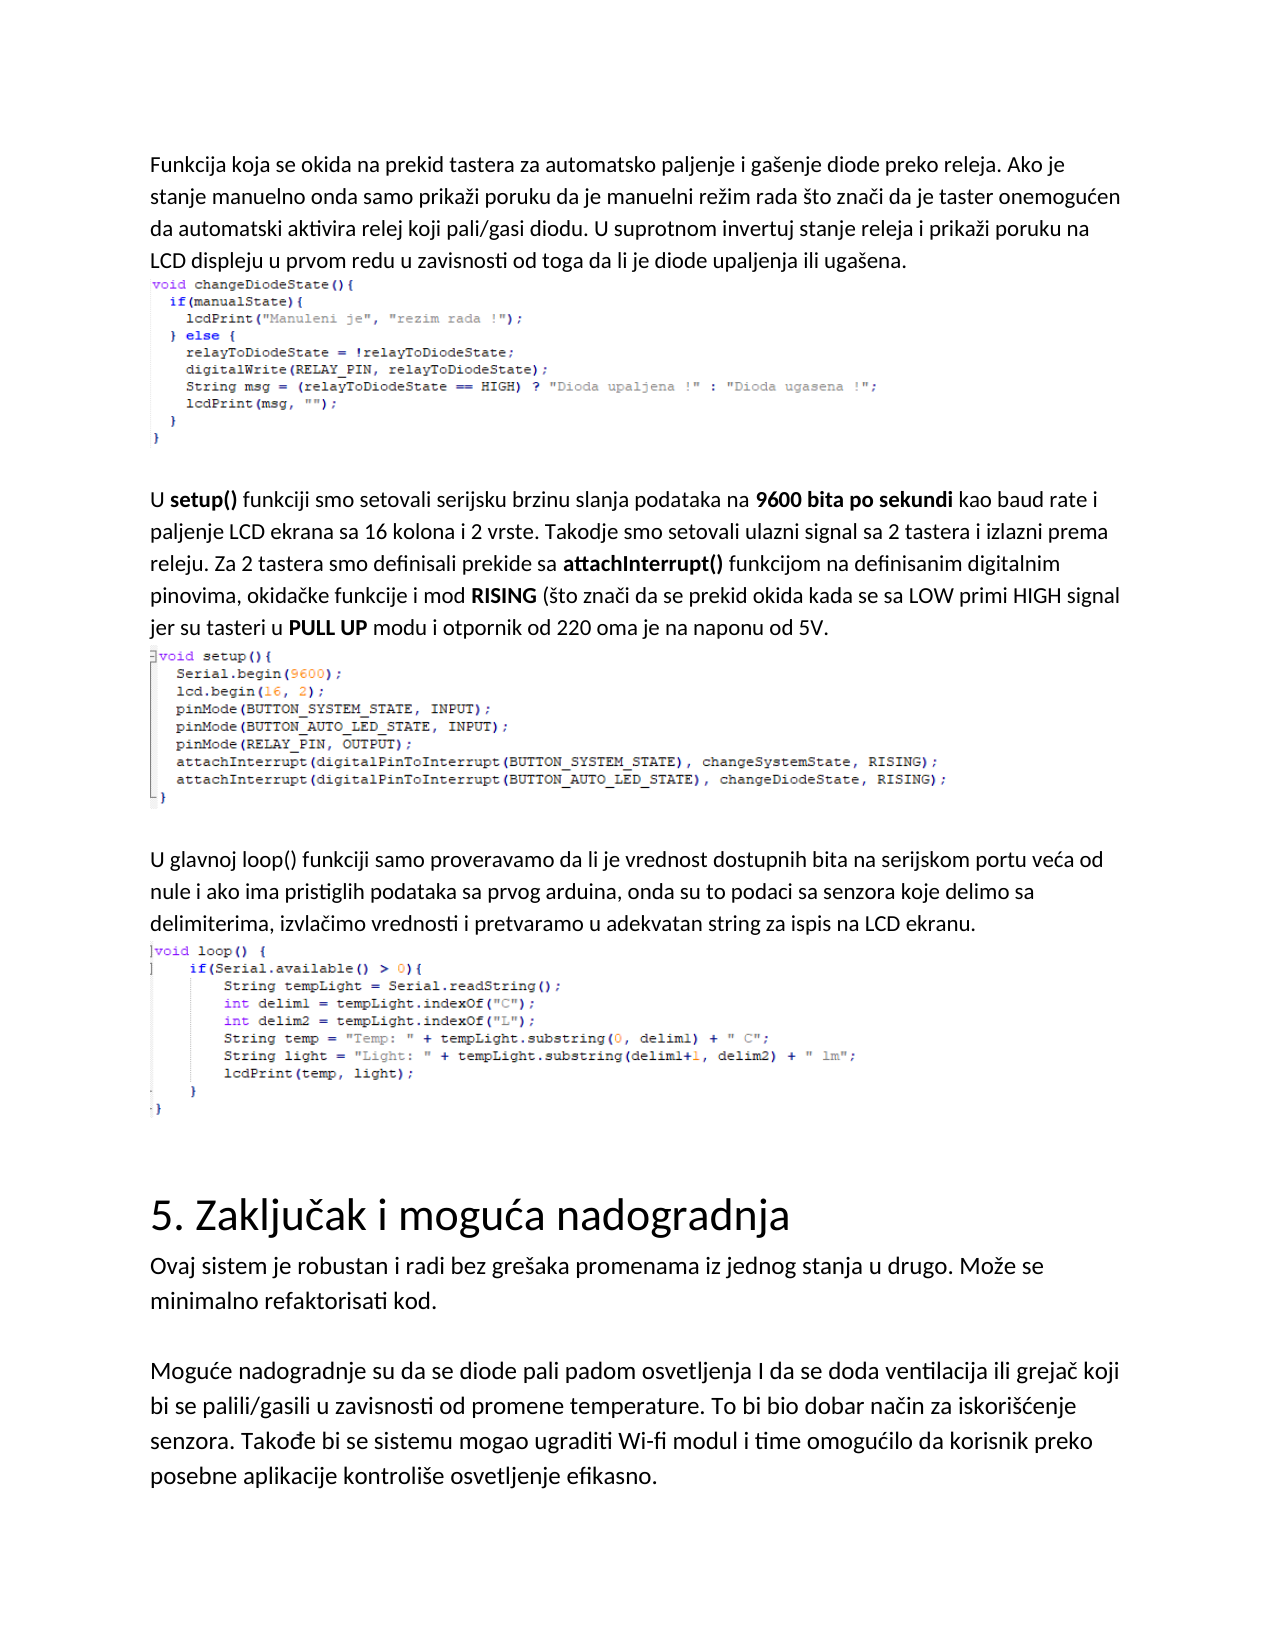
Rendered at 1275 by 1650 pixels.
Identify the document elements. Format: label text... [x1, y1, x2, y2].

text Ovaj sistem je robustan i radi bez grešaka promenama iz jednog stanja u drugo. Može se minimalno refaktorisati kod. [150, 1250, 1125, 1315]
picture [150, 645, 955, 809]
picture [150, 941, 861, 1118]
text 5. Zaključak i moguća nadogradnja [150, 1186, 1125, 1242]
text U setup() funkciji smo setovali serijsku brzinu slanja podataka na 9600 bita po sekundi kao baud rate i paljenje LCD ekrana sa 16 kolona i 2 vrste. Takodje smo setovali ulazni signal sa 2 tastera i izlazni prema releju. Za 2 tastera smo definisali prekide sa attachInterrupt() funkcijom na definisanim digitalnim pinovima, okidačke funkcije i mod RISING (što znači da se prekid okida kada se sa LOW primi HIGH signal jer su tasteri u PULL UP modu i otpornik od 220 oma je na naponu od 5V. [150, 485, 1125, 641]
text Funkcija koja se okida na prekid tastera za automatsko paljenje i gašenje diode preko releja. Ako je stanje manuelno onda samo prikaži poruku da je manuelni režim rada što znači da je taster onemogućen da automatski aktivira relej koji pali/gasi diodu. U suprotnom invertuj stanje releja i prikaži poruku na LCD displeju u prvom redu u zavisnosti od toga da li je diode upaljenja ili ugašena. [150, 150, 1125, 274]
picture [150, 278, 882, 449]
text Moguće nadogradnje su da se diode pali padom osvetljenja I da se doda ventilacija ili grejač koji bi se palili/gasili u zavisnosti od promene temperature. To bi bio dobar način za iskorišćenje senzora. Takođe bi se sistemu mogao ugraditi Wi-fi modul i time omogućilo da korisnik preko posebne aplikacije kontroliše osvetljenje efikasno. [150, 1355, 1125, 1490]
text U glavnoj loop() funkciji samo proveravamo da li je vrednost dostupnih bita na serijskom portu veća od nule i ako ima pristiglih podataka sa prvog arduina, onda su to podaci sa senzora koje delimo sa delimiterima, izvlačimo vrednosti i pretvaramo u adekvatan string za ispis na LCD ekranu. [150, 845, 1125, 937]
